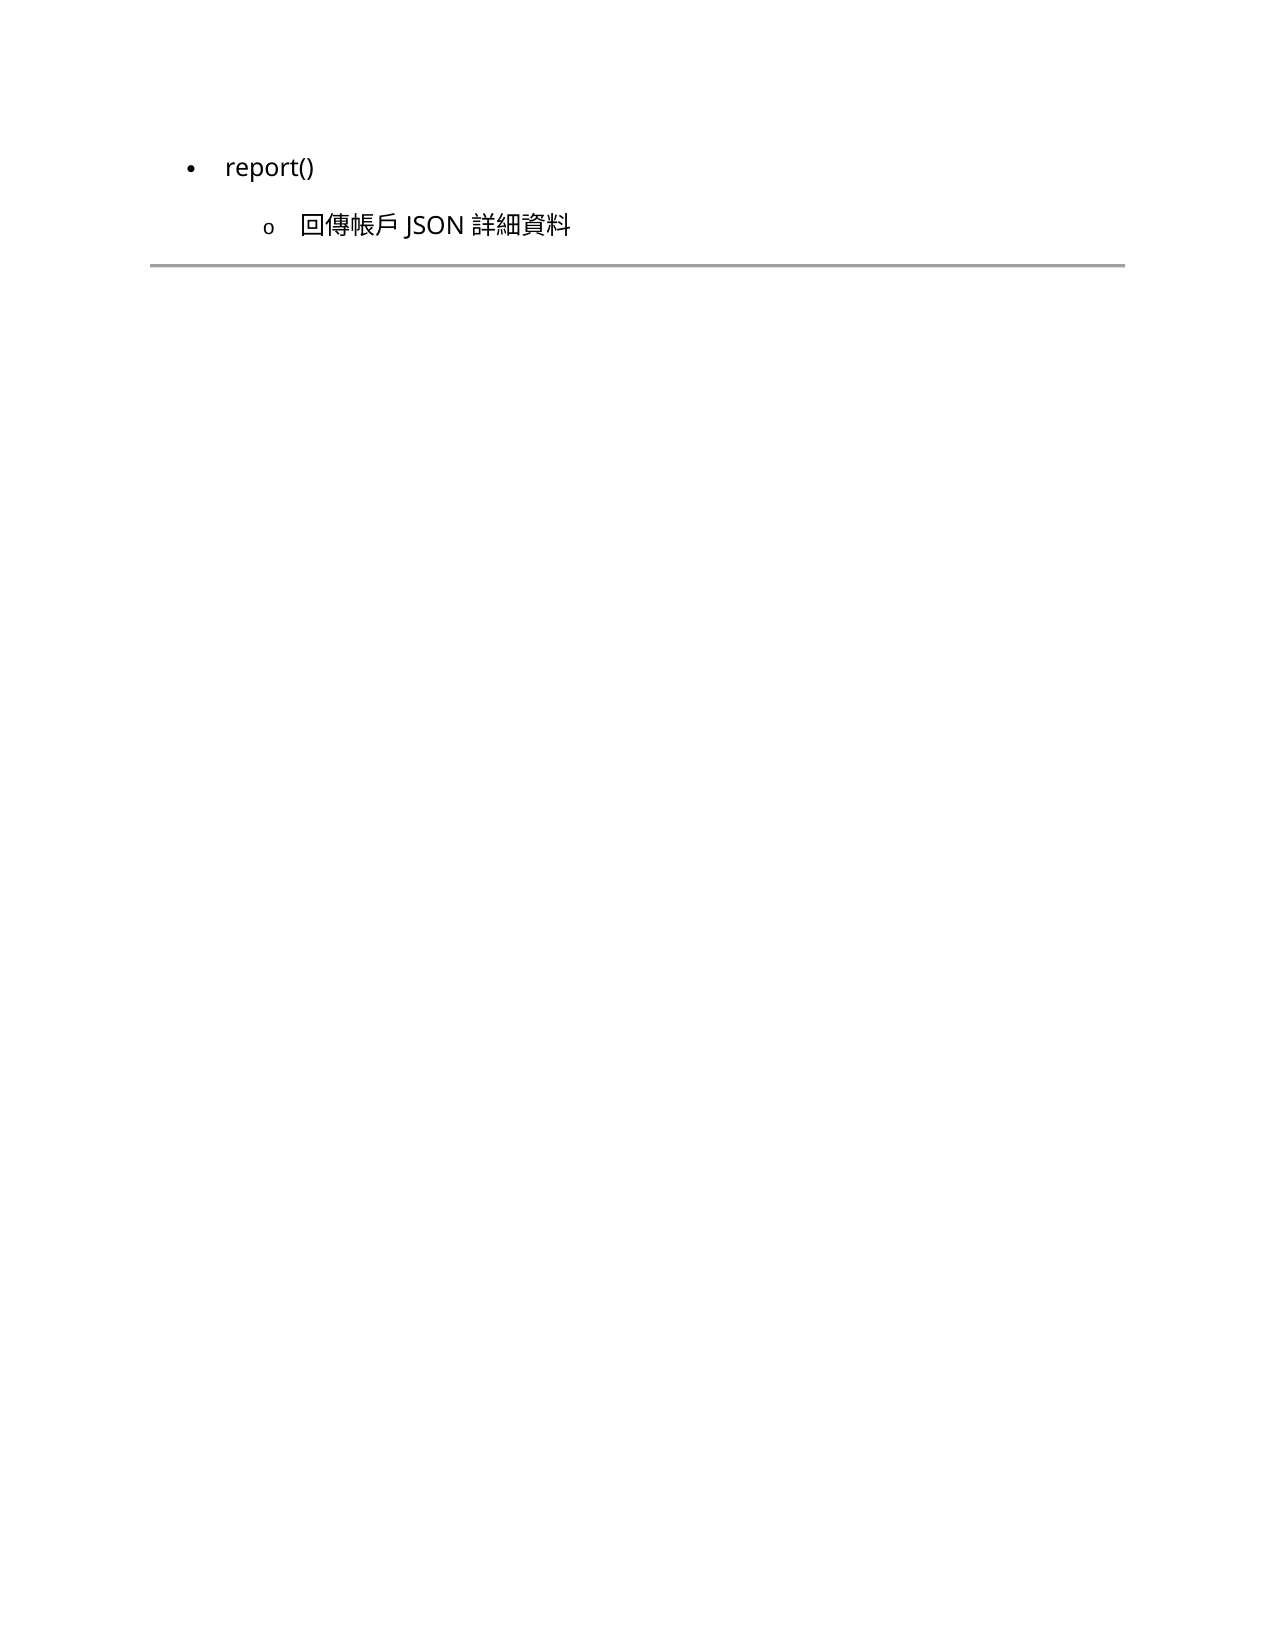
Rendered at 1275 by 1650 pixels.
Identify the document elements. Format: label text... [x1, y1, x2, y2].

list 回傳帳戶 JSON 詳細資料 [262, 206, 1125, 242]
list report() [187, 150, 1125, 184]
